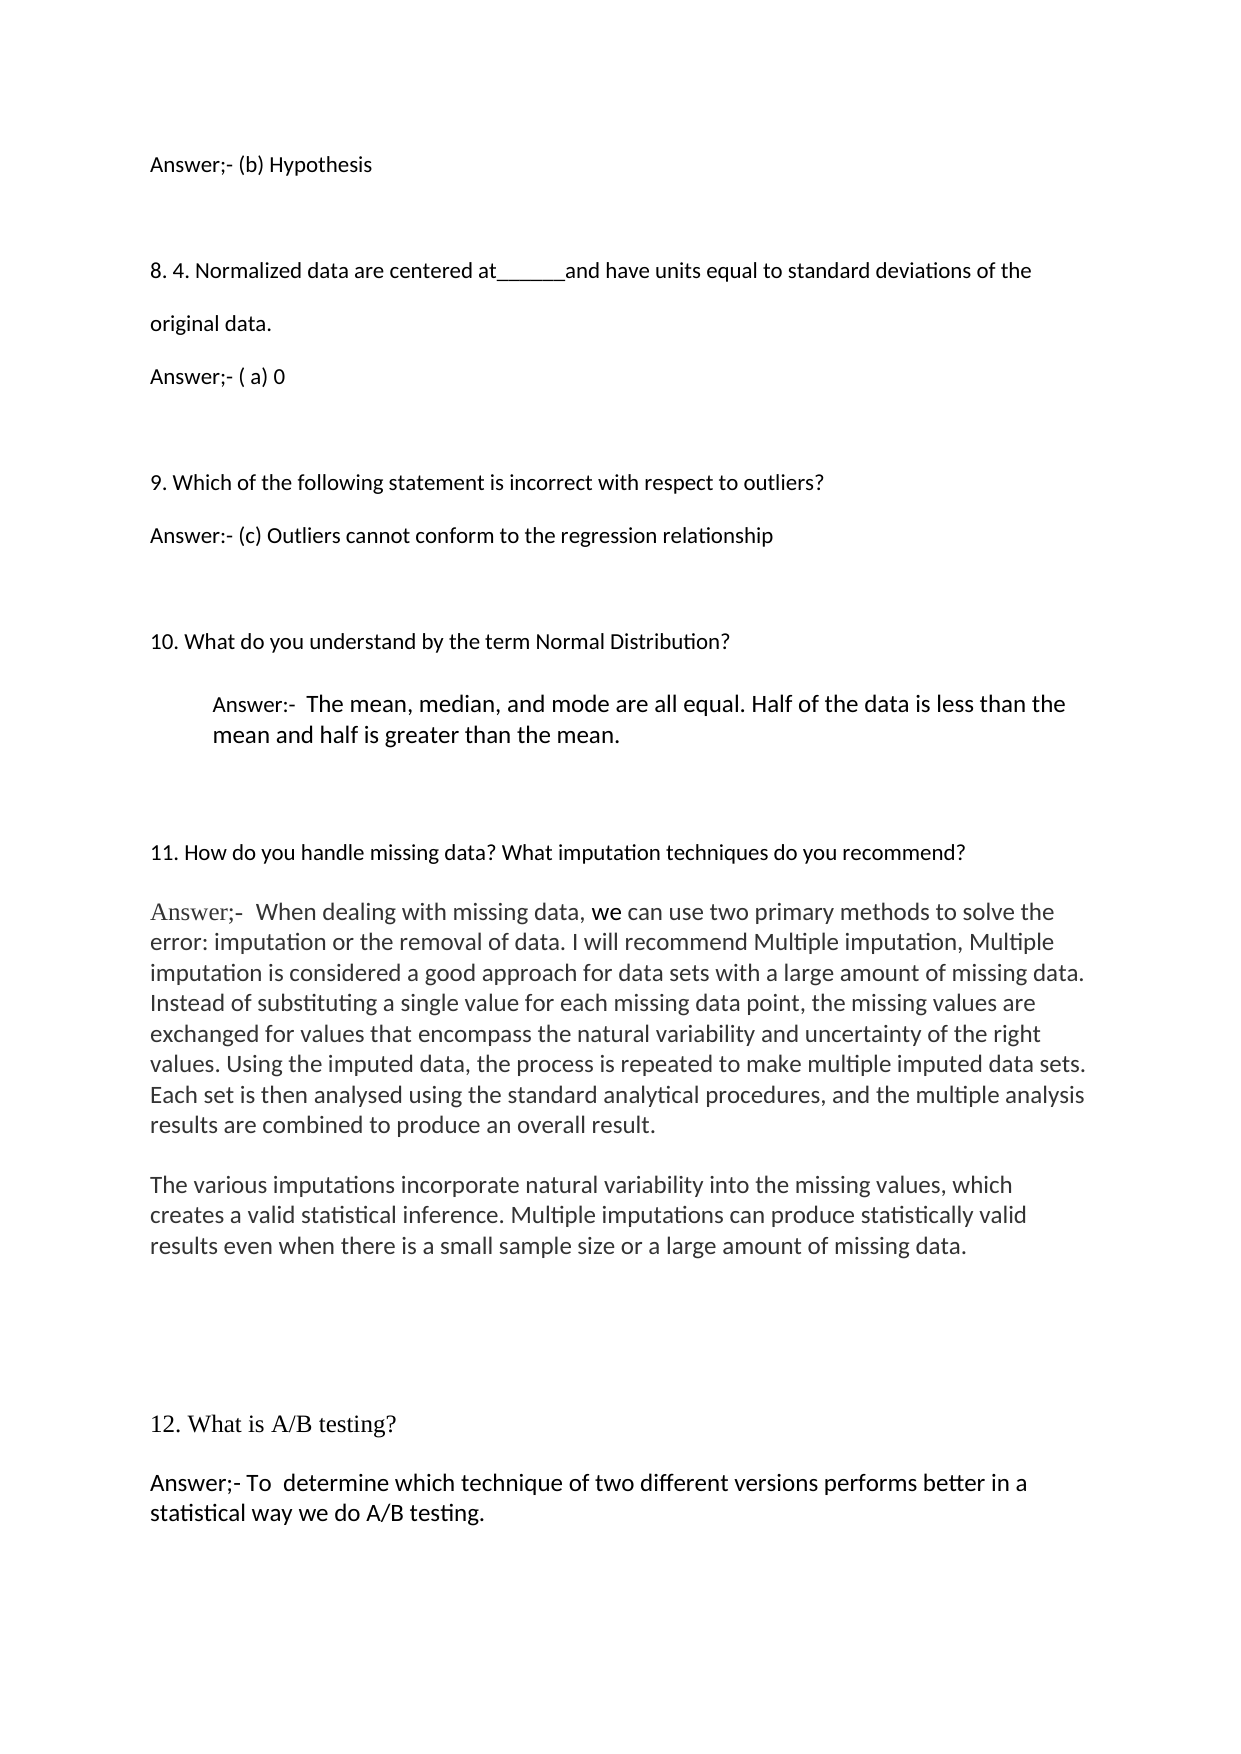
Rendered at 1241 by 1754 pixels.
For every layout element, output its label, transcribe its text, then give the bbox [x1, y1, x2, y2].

text 9. Which of the following statement is incorrect with respect to outliers? [150, 468, 1090, 496]
text The various imputations incorporate natural variability into the missing values, which creates a valid statistical inference. Multiple imputations can produce statistically valid results even when there is a small sample size or a large amount of missing data. [150, 1169, 1090, 1261]
text 10. What do you understand by the term Normal Distribution? [150, 627, 1090, 655]
text Answer;- ( a) 0 [150, 362, 1090, 390]
text 12. What is A/B testing? [150, 1409, 1090, 1438]
text original data. [150, 309, 1090, 337]
text Answer;- When dealing with missing data, we can use two primary methods to solve the error: imputation or the removal of data. I will recommend Multiple imputation, Multiple imputation is considered a good approach for data sets with a large amount of missing data. Instead of substituting a single value for each missing data point, the missing values are exchanged for values that encompass the natural variability and uncertainty of the right values. Using the imputed data, the process is repeated to make multiple imputed data sets. Each set is then analysed using the standard analytical procedures, and the multiple analysis results are combined to produce an overall result. [150, 896, 1090, 1140]
text 11. How do you handle missing data? What imputation techniques do you recommend? [150, 838, 1090, 866]
text Answer:- (c) Outliers cannot conform to the regression relationship [150, 521, 1090, 549]
text Answer;- To determine which technique of two different versions performs better in a statistical way we do A/B testing. [150, 1467, 1090, 1528]
text 8. 4. Normalized data are centered at______and have units equal to standard deviations of the [150, 256, 1090, 284]
text Answer;- (b) Hypothesis [150, 150, 1090, 178]
text Answer:- The mean, median, and mode are all equal. Half of the data is less than the mean and half is greater than the mean. [212, 688, 1090, 749]
